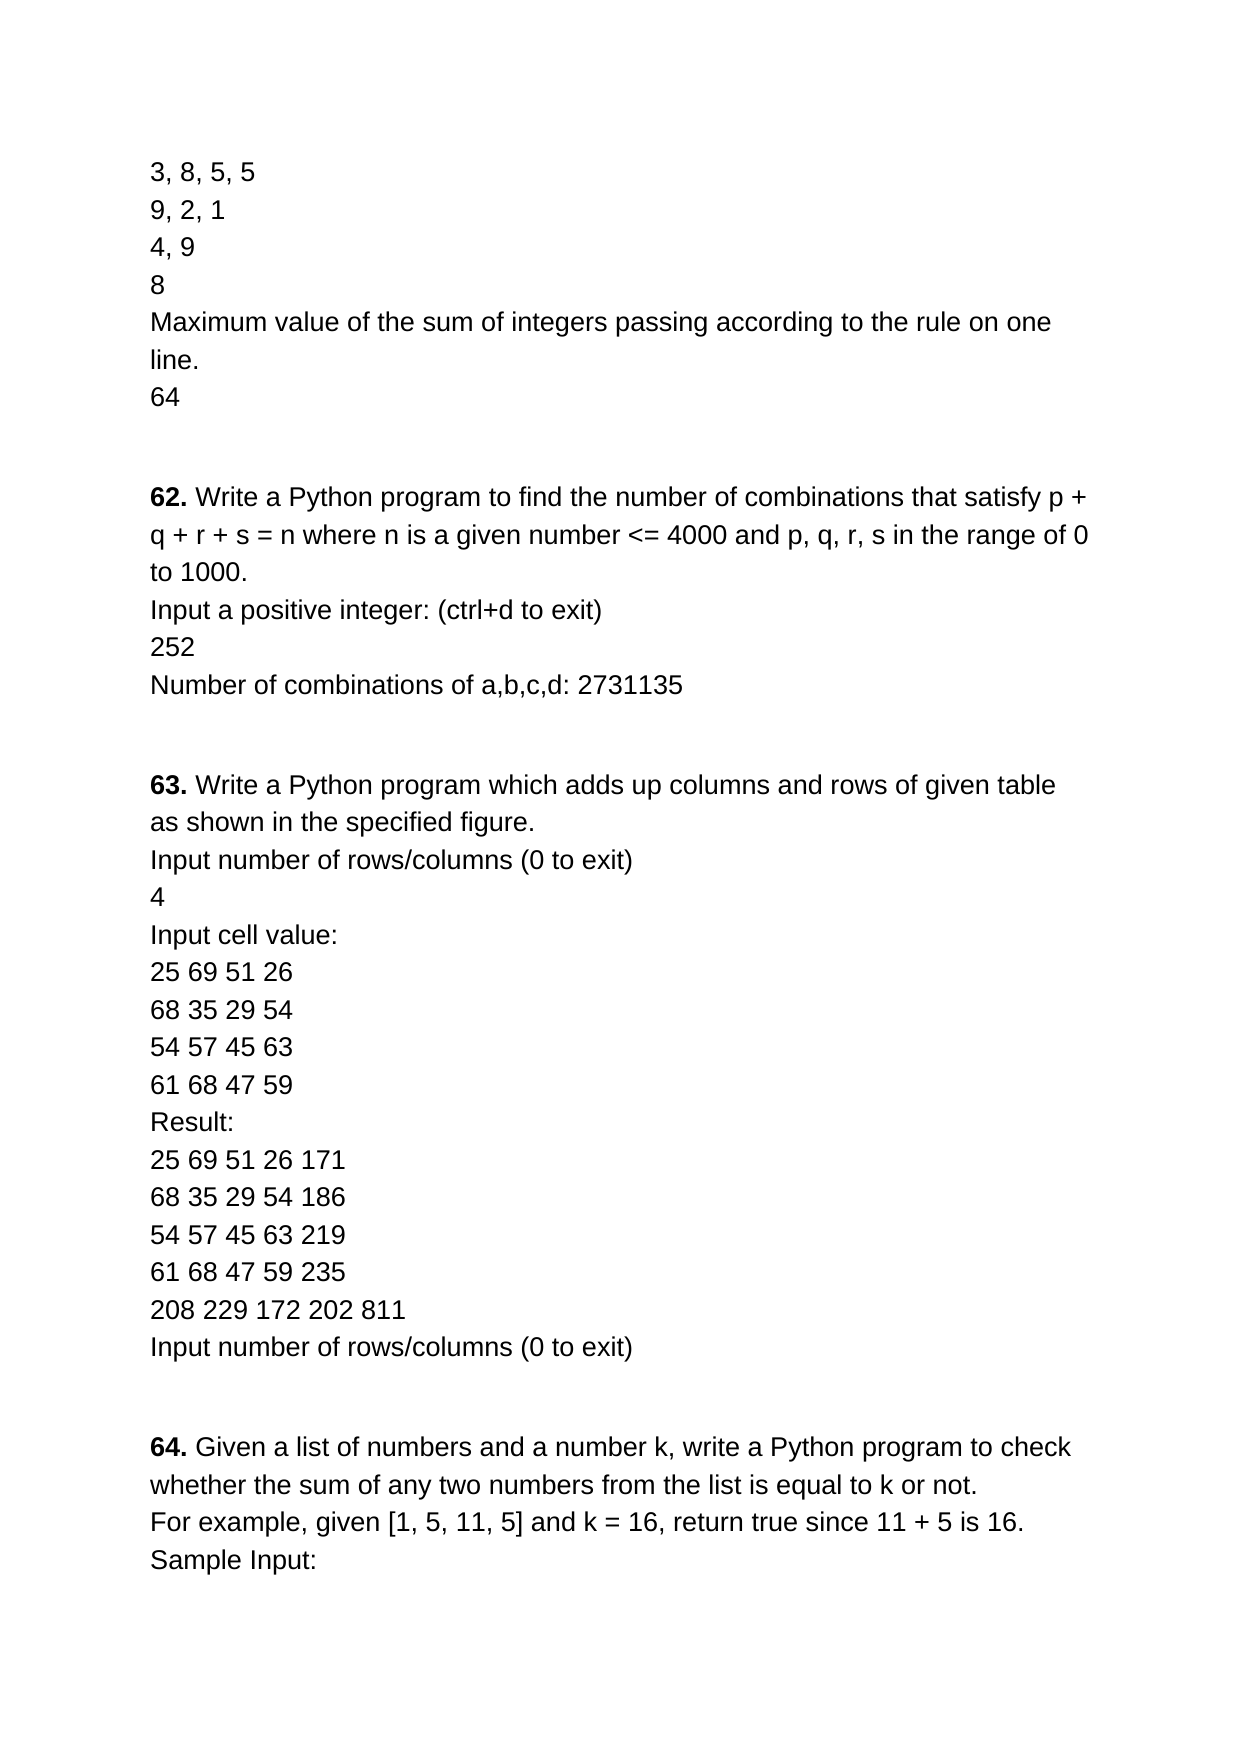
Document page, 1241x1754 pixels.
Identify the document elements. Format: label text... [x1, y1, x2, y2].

text 63. Write a Python program which adds up columns and rows of given table as shown in the specified figure. Input number of rows/columns (0 to exit) 4 Input cell value: 25 69 51 26 68 35 29 54 54 57 45 63 61 68 47 59 Result: 25 69 51 26 171 68 35 29 54 186 54 57 45 63 219 61 68 47 59 235 208 229 172 202 811 Input number of rows/columns (0 to exit) [150, 762, 1090, 1400]
text 62. Write a Python program to find the number of combinations that satisfy p + q + r + s = n where n is a given number <= 4000 and p, q, r, s in the range of 0 to 1000. Input a positive integer: (ctrl+d to exit) 252 Number of combinations of a,b,c,d: 2731135 [150, 475, 1090, 737]
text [150, 1425, 1090, 1575]
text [150, 150, 1090, 450]
